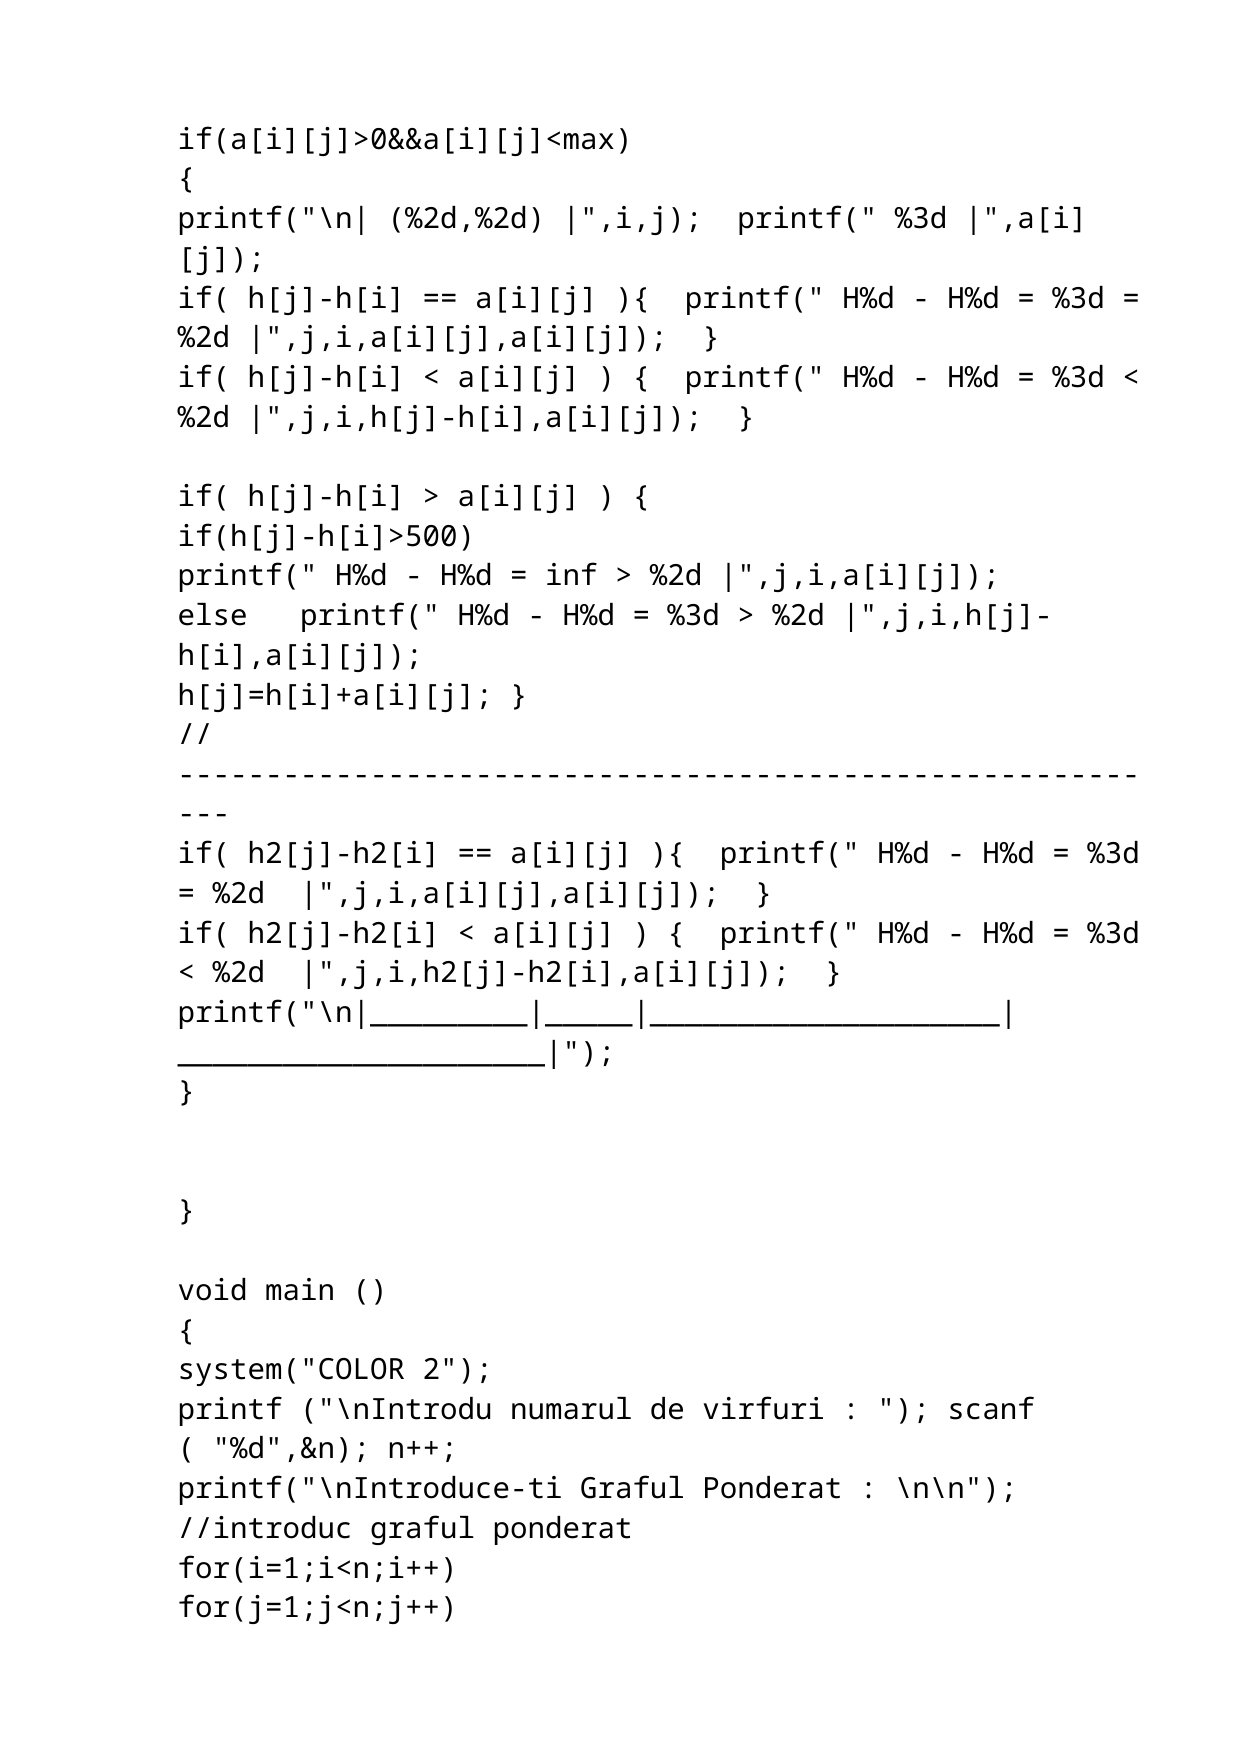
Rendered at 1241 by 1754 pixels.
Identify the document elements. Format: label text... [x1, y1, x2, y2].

text if(h[j]-h[i]>500) [177, 515, 1152, 555]
text if( h2[j]-h2[i] < a[i][j] ) { printf(" H%d - H%d = %3d < %2d |",j,i,h2[j]-h2[i],a[i][j]); } [177, 912, 1152, 991]
text printf(" H%d - H%d = inf > %2d |",j,i,a[i][j]); [177, 555, 1152, 594]
text else printf(" H%d - H%d = %3d > %2d |",j,i,h[j]-h[i],a[i][j]); [177, 594, 1152, 674]
text { [177, 158, 1152, 197]
text for(j=1;j<n;j++) [177, 1587, 1152, 1626]
text if( h[j]-h[i] > a[i][j] ) { [177, 475, 1152, 515]
text printf("\nIntroduce-ti Graful Ponderat : \n\n"); [177, 1467, 1152, 1507]
text { [177, 1309, 1152, 1348]
text if( h[j]-h[i] < a[i][j] ) { printf(" H%d - H%d = %3d < %2d |",j,i,h[j]-h[i],a[i][j]); } [177, 356, 1152, 436]
text for(i=1;i<n;i++) [177, 1547, 1152, 1587]
text printf("\n| (%2d,%2d) |",i,j); printf(" %3d |",a[i][j]); [177, 197, 1152, 277]
text if( h[j]-h[i] == a[i][j] ){ printf(" H%d - H%d = %3d = %2d |",j,i,a[i][j],a[i][j]); } [177, 277, 1152, 356]
text if(a[i][j]>0&&a[i][j]<max) [177, 118, 1152, 158]
text printf ("\nIntrodu numarul de virfuri : "); scanf ( "%d",&n); n++; [177, 1388, 1152, 1467]
text } [177, 1071, 1152, 1110]
text //introduc graful ponderat [177, 1507, 1152, 1547]
text // ---------------------------------------------------------- [177, 713, 1152, 832]
text void main () [177, 1269, 1152, 1309]
text system("COLOR 2"); [177, 1348, 1152, 1388]
text printf("\n|_________|_____|____________________|_____________________|"); [177, 991, 1152, 1071]
text if( h2[j]-h2[i] == a[i][j] ){ printf(" H%d - H%d = %3d = %2d |",j,i,a[i][j],a[i][j]); } [177, 832, 1152, 912]
text } [177, 1190, 1152, 1229]
text h[j]=h[i]+a[i][j]; } [177, 674, 1152, 713]
